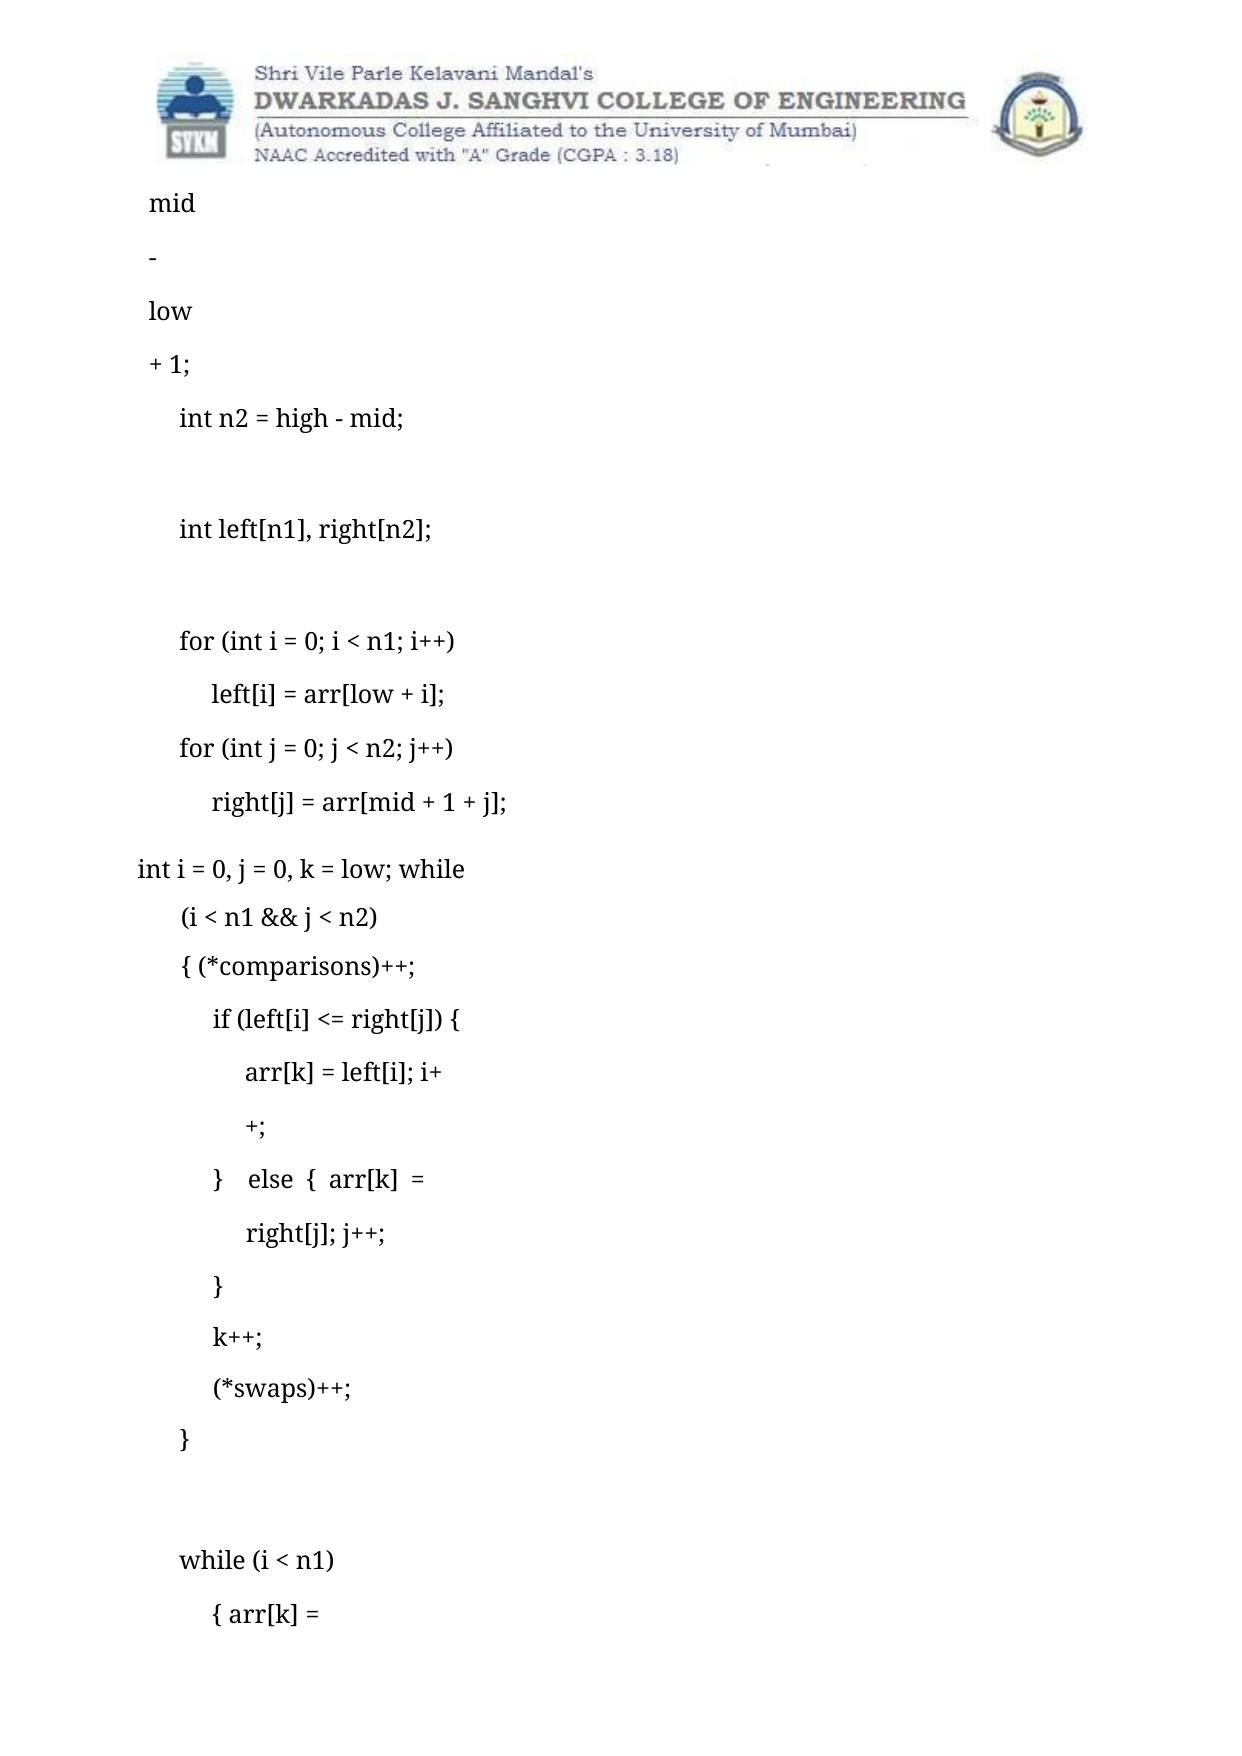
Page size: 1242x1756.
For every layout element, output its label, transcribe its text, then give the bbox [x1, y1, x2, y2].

text for (int i = 0; i < n1; i++) left[i] = arr[low + i]; [179, 623, 521, 711]
text int i = 0, j = 0, k = low; while (i < n1 && j < n2) { (*comparisons)++; [127, 851, 468, 983]
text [148, 147, 200, 381]
text int left[n1], right[n2]; [179, 512, 985, 546]
text int n2 = high - mid; [179, 401, 985, 435]
text for (int j = 0; j < n2; j++) right[j] = arr[mid + 1 + j]; [179, 731, 541, 818]
text (*swaps)++; [213, 1371, 985, 1405]
text } else { arr[k] = right[j]; j++; [213, 1162, 425, 1249]
text } [179, 1422, 985, 1456]
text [179, 1543, 376, 1631]
text if (left[i] <= right[j]) { arr[k] = left[i]; i++; [213, 1001, 461, 1142]
text k++; [213, 1320, 985, 1354]
text } [213, 1269, 985, 1303]
picture [156, 54, 1088, 166]
